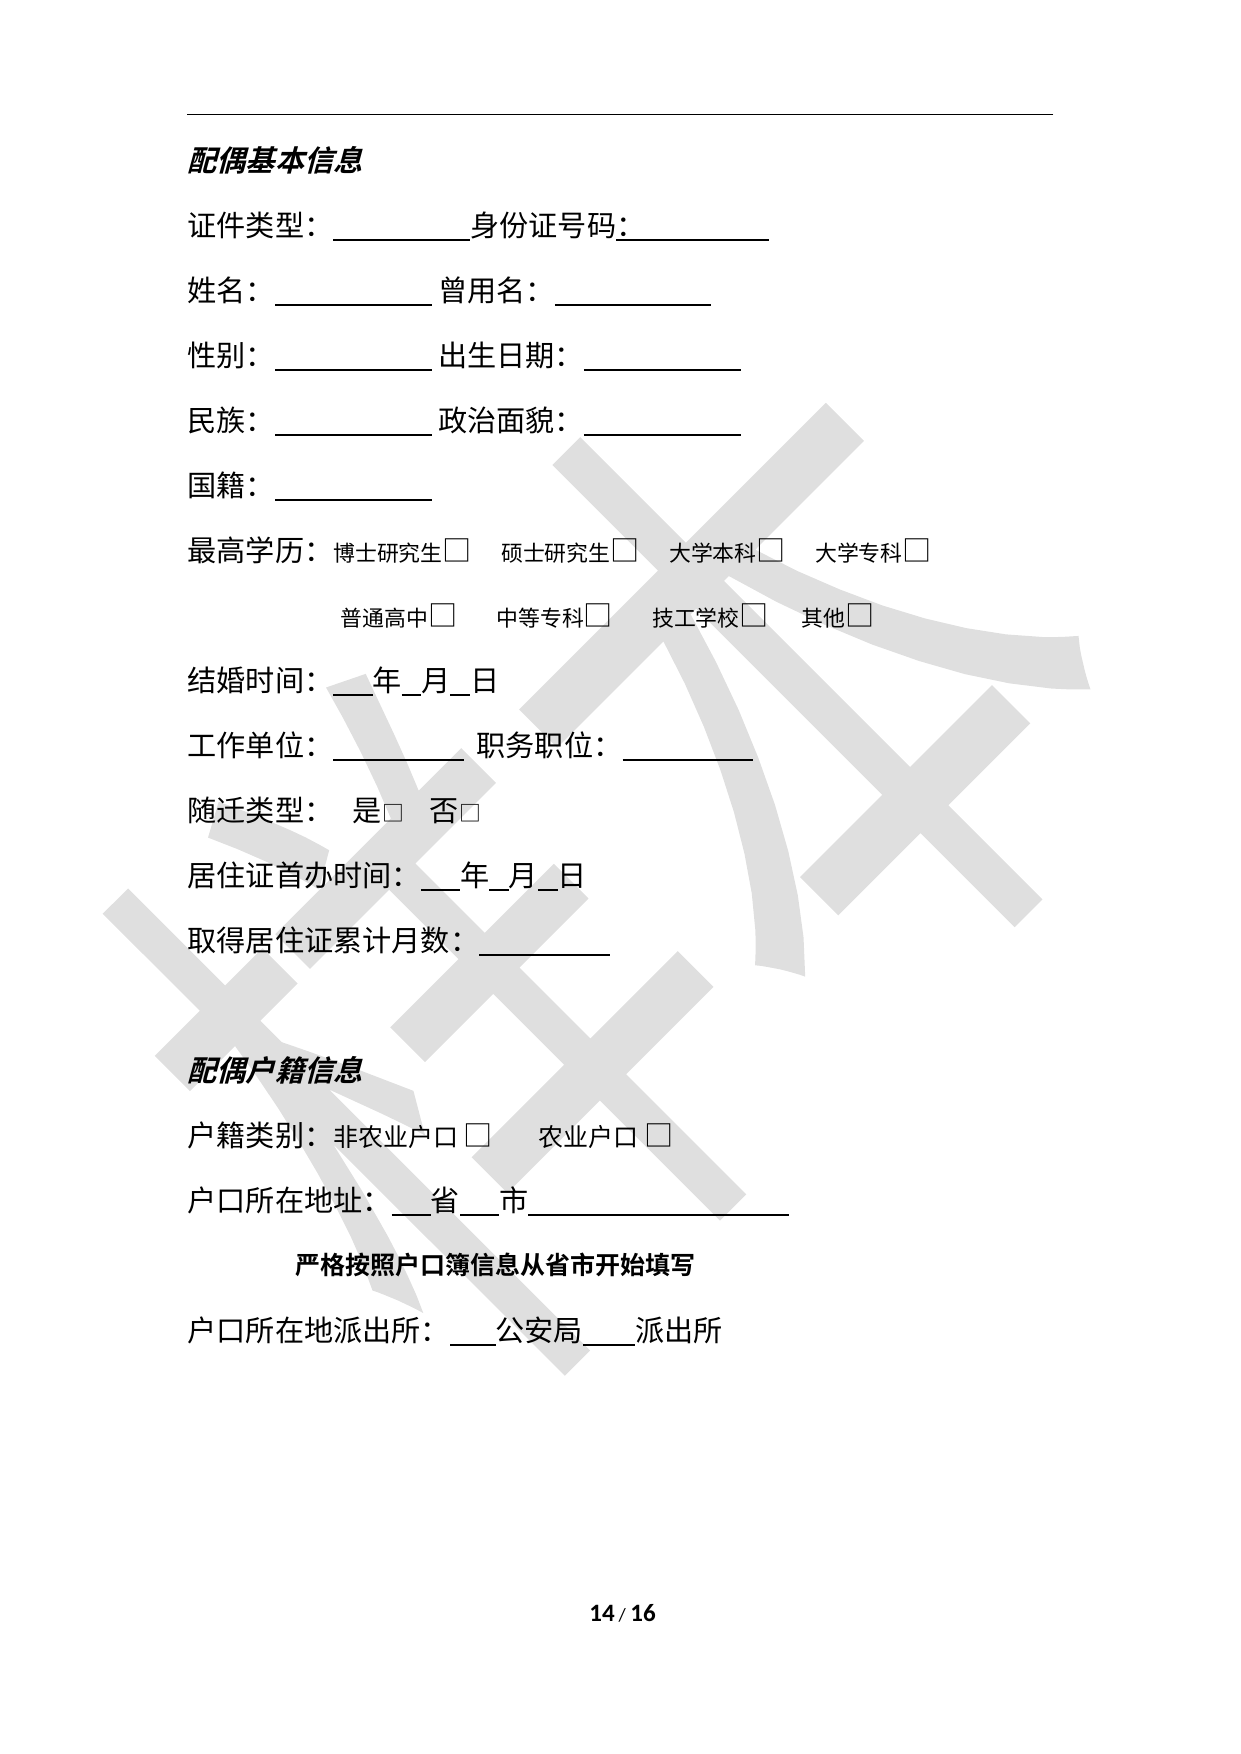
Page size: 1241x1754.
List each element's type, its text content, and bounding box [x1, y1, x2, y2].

text 配偶基本信息 [187, 126, 1053, 191]
text 结婚时间： 年 月 日 [187, 646, 1053, 711]
text 姓名： 曾用名： [187, 256, 1053, 321]
text 户口所在地派出所： 公安局 派出所 [187, 1296, 1053, 1361]
text 性别： 出生日期： [187, 321, 1053, 386]
text 居住证首办时间： 年 月 日 [187, 841, 1053, 906]
text 工作单位： 职务职位： [187, 711, 1053, 776]
text 国籍： [187, 451, 1053, 516]
text 证件类型： 身份证号码： [187, 191, 1053, 256]
text 民族： 政治面貌： [187, 386, 1053, 451]
text 户籍类别：非农业户口 □ 农业户口 □ [187, 1101, 1053, 1166]
text 最高学历：博士研究生□ 硕士研究生□ 大学本科□ 大学专科□ [187, 516, 1053, 581]
text 随迁类型： 是□ 否□ [187, 776, 1053, 841]
text 配偶户籍信息 [187, 1036, 1053, 1101]
text 户口所在地址： 省 市 [187, 1166, 1053, 1231]
text 取得居住证累计月数： [187, 906, 1053, 971]
text 严格按照户口簿信息从省市开始填写 [187, 1231, 1053, 1296]
text 普通高中□ 中等专科□ 技工学校□ 其他□ [187, 581, 1053, 646]
